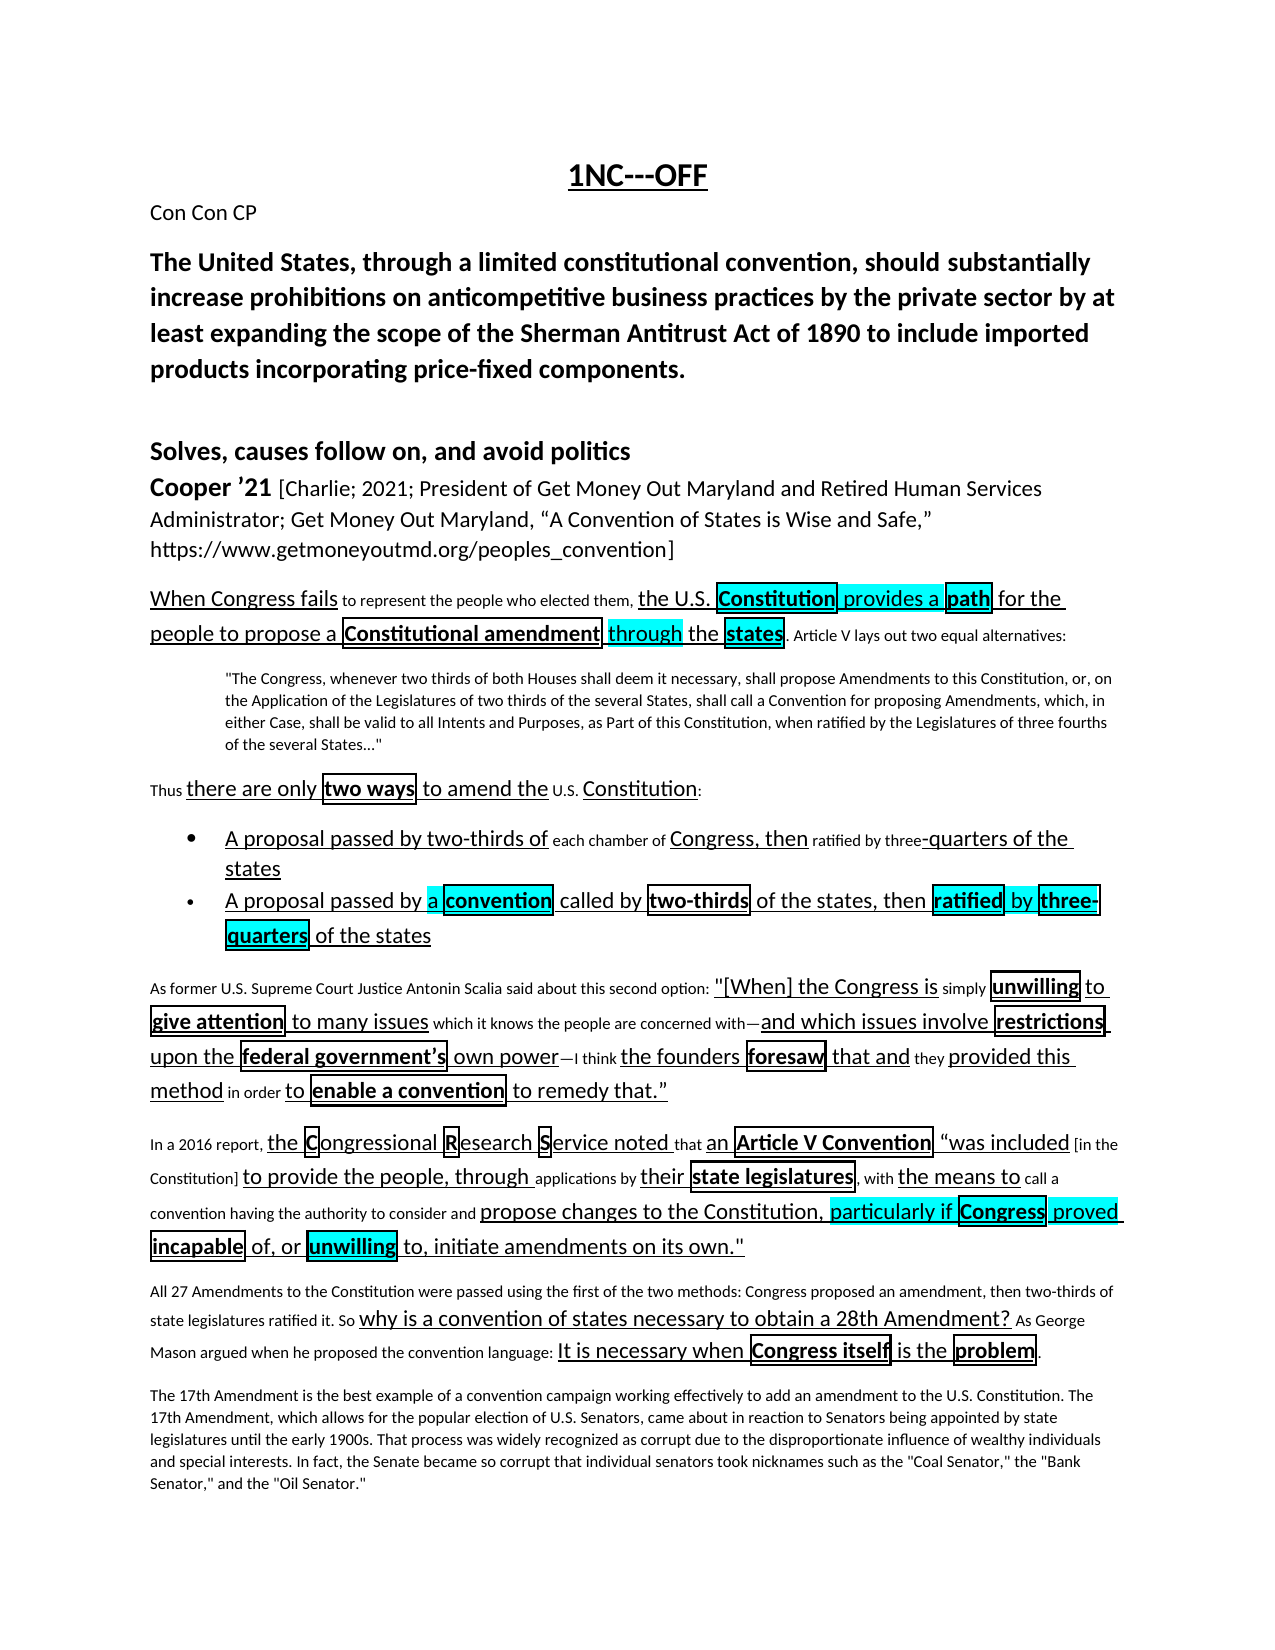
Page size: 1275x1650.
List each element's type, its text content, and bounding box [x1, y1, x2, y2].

text Thus there are only two ways to amend the U.S. Constitution: [150, 772, 416, 805]
text Thus there are only two ways to amend the U.S. Constitution: [417, 772, 1125, 805]
subtitle Solves, causes follow on, and avoid politics [150, 434, 1125, 467]
text "The Congress, whenever two thirds of both Houses shall deem it necessary, shall propose Amendments to this Constitution, or, on the Application of the Legislatures of two thirds of the several States, shall call a Convention for proposing Amendments, which, in either Case, shall be valid to all Intents and Purposes, as Part of this Constitution, when ratified by the Legislatures of three fourths of the several States..." [225, 668, 1125, 754]
text In a 2016 report, the Congressional Research Service noted that an Article V Convention “was included [in the Constitution] to provide the people, through applications by their state legislatures, with the means to call a convention having the authority to consider and propose changes to the Constitution, particularly if Congress proved incapable of, or unwilling to, initiate amendments on its own." [150, 1126, 1125, 1262]
text Con Con CP [150, 198, 1125, 226]
subtitle The United States, through a limited constitutional convention, should substantially increase prohibitions on anticompetitive business practices by the private sector by at least expanding the scope of the Sherman Antitrust Act of 1890 to include imported products incorporating price-fixed components. [150, 245, 1125, 385]
text The 17th Amendment is the best example of a convention campaign working effectively to add an amendment to the U.S. Constitution. The 17th Amendment, which allows for the popular election of U.S. Senators, came about in reaction to Senators being appointed by state legislatures until the early 1900s. That process was widely recognized as corrupt due to the disproportionate influence of wealthy individuals and special interests. In fact, the Senate became so corrupt that individual senators took nicknames such as the "Coal Senator," the "Bank Senator," and the "Oil Senator." [150, 1386, 1125, 1493]
text As former U.S. Supreme Court Justice Antonin Scalia said about this second option: "[When] the Congress is simply unwilling to give attention to many issues which it knows the people are concerned with—and which issues involve restrictions upon the federal government’s own power—I think the founders foresaw that and they provided this method in order to enable a convention to remedy that.” [150, 970, 1125, 1107]
list A proposal passed by a convention called by two-thirds of the states, then ratified by three-quarters of the states [187, 884, 1125, 951]
text All 27 Amendments to the Constitution were passed using the first of the two methods: Congress proposed an amendment, then two-thirds of state legislatures ratified it. So why is a convention of states necessary to obtain a 28th Amendment? As George Mason argued when he proposed the convention language: It is necessary when Congress itself is the problem. [150, 1281, 1125, 1366]
text When Congress fails to represent the people who elected them, the U.S. Constitution provides a path for the people to propose a Constitutional amendment through the states. Article V lays out two equal alternatives: [150, 582, 1125, 649]
list A proposal passed by two-thirds of each chamber of Congress, then ratified by three-quarters of the states [187, 824, 1125, 882]
subtitle 1NC---OFF [150, 154, 1125, 195]
text Cooper ’21 [Charlie; 2021; President of Get Money Out Maryland and Retired Human Services Administrator; Get Money Out Maryland, “A Convention of States is Wise and Safe,” https://www.getmoneyoutmd.org/peoples_convention] [150, 470, 1125, 563]
